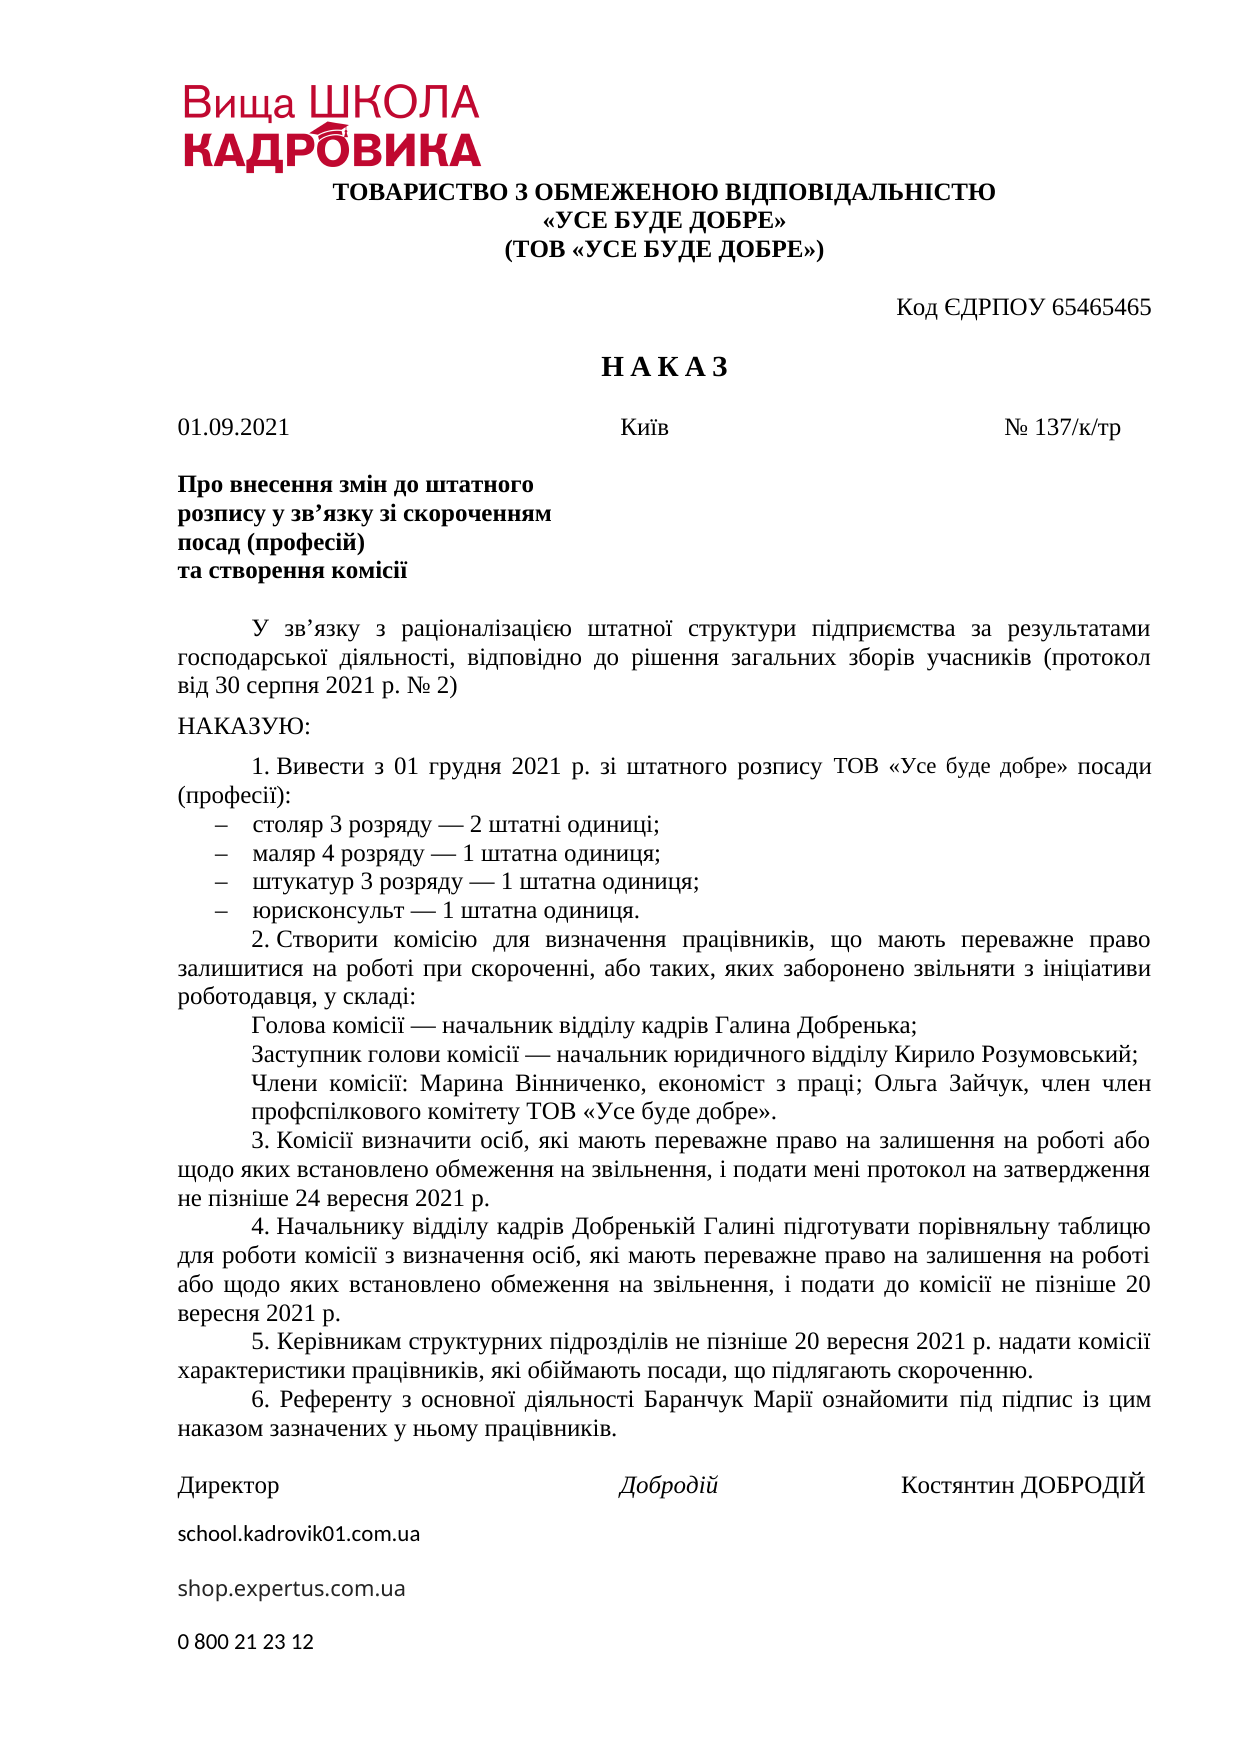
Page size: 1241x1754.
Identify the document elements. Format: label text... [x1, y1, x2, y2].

list штукатур 3 розряду — 1 штатна одиниця; [215, 866, 1152, 895]
text розпису у зв’язку зі скороченням [177, 498, 1152, 527]
text 2. Створити комісію для визначення працівників, що мають переважне право залишитися на роботі при скороченні, або таких, яких заборонено звільняти з ініціативи роботодавця, у складі: [177, 924, 1152, 1010]
text НАКАЗ [177, 349, 1152, 383]
text Директор Добродій Костянтин Добродій [177, 1470, 1152, 1499]
text 4. Начальнику відділу кадрів Добренькій Галині підготувати порівняльну таблицю для роботи комісії з визначення осіб, які мають переважне право на залишення на роботі або щодо яких встановлено обмеження на звільнення, і подати до комісії не пізніше 20 вересня 2021 р. [177, 1211, 1152, 1326]
text (ТОВ «УСЕ БУДЕ ДОБРЕ») [177, 234, 1152, 263]
text 3. Комісії визначити осіб, які мають переважне право на залишення на роботі або щодо яких встановлено обмеження на звільнення, і подати мені протокол на затвердження не пізніше 24 вересня 2021 р. [177, 1125, 1152, 1211]
text Про внесення змін до штатного [177, 469, 1152, 498]
text Голова комісії — начальник відділу кадрів Галина Добренька; [251, 1010, 1152, 1039]
text 01.09.2021 Київ № 137/к/тр [177, 412, 1152, 440]
text Заступник голови комісії — начальник юридичного відділу Кирило Розумовський; [251, 1039, 1152, 1068]
text та створення комісії [177, 555, 1152, 584]
picture [177, 73, 486, 177]
text 6. Референту з основної діяльності Баранчук Марії ознайомити під підпис із цим наказом зазначених у ньому працівників. [177, 1384, 1152, 1441]
text НАКАЗУЮ: [177, 711, 1152, 740]
list юрисконсульт — 1 штатна одиниця. [215, 895, 1152, 924]
text У зв’язку з раціоналізацією штатної структури підприємства за результатами господарської діяльності, відповідно до рішення загальних зборів учасників (протокол від 30 серпня 2021 р. № 2) [177, 613, 1152, 699]
text посад (професій) [177, 527, 1152, 555]
text Код ЄДРПОУ 65465465 [841, 292, 1152, 321]
list столяр 3 розряду — 2 штатні одиниці; [215, 809, 1152, 838]
list маляр 4 розряду — 1 штатна одиниця; [215, 838, 1152, 866]
text 5. Керівникам структурних підрозділів не пізніше 20 вересня 2021 р. надати комісії характеристики працівників, які обіймають посади, що підлягають скороченню. [177, 1326, 1152, 1384]
text 1. Вивести з 01 грудня 2021 р. зі штатного розпису ТОВ «Усе буде добре» посади (професії): [177, 751, 1152, 809]
text Члени комісії: Марина Вінниченко, економіст з праці; Ольга Зайчук, член член профспілкового комітету ТОВ «Усе буде добре». [251, 1068, 1152, 1125]
text Товариство з обмеженою відповідальністю «Усе буде добре» [177, 177, 1152, 234]
